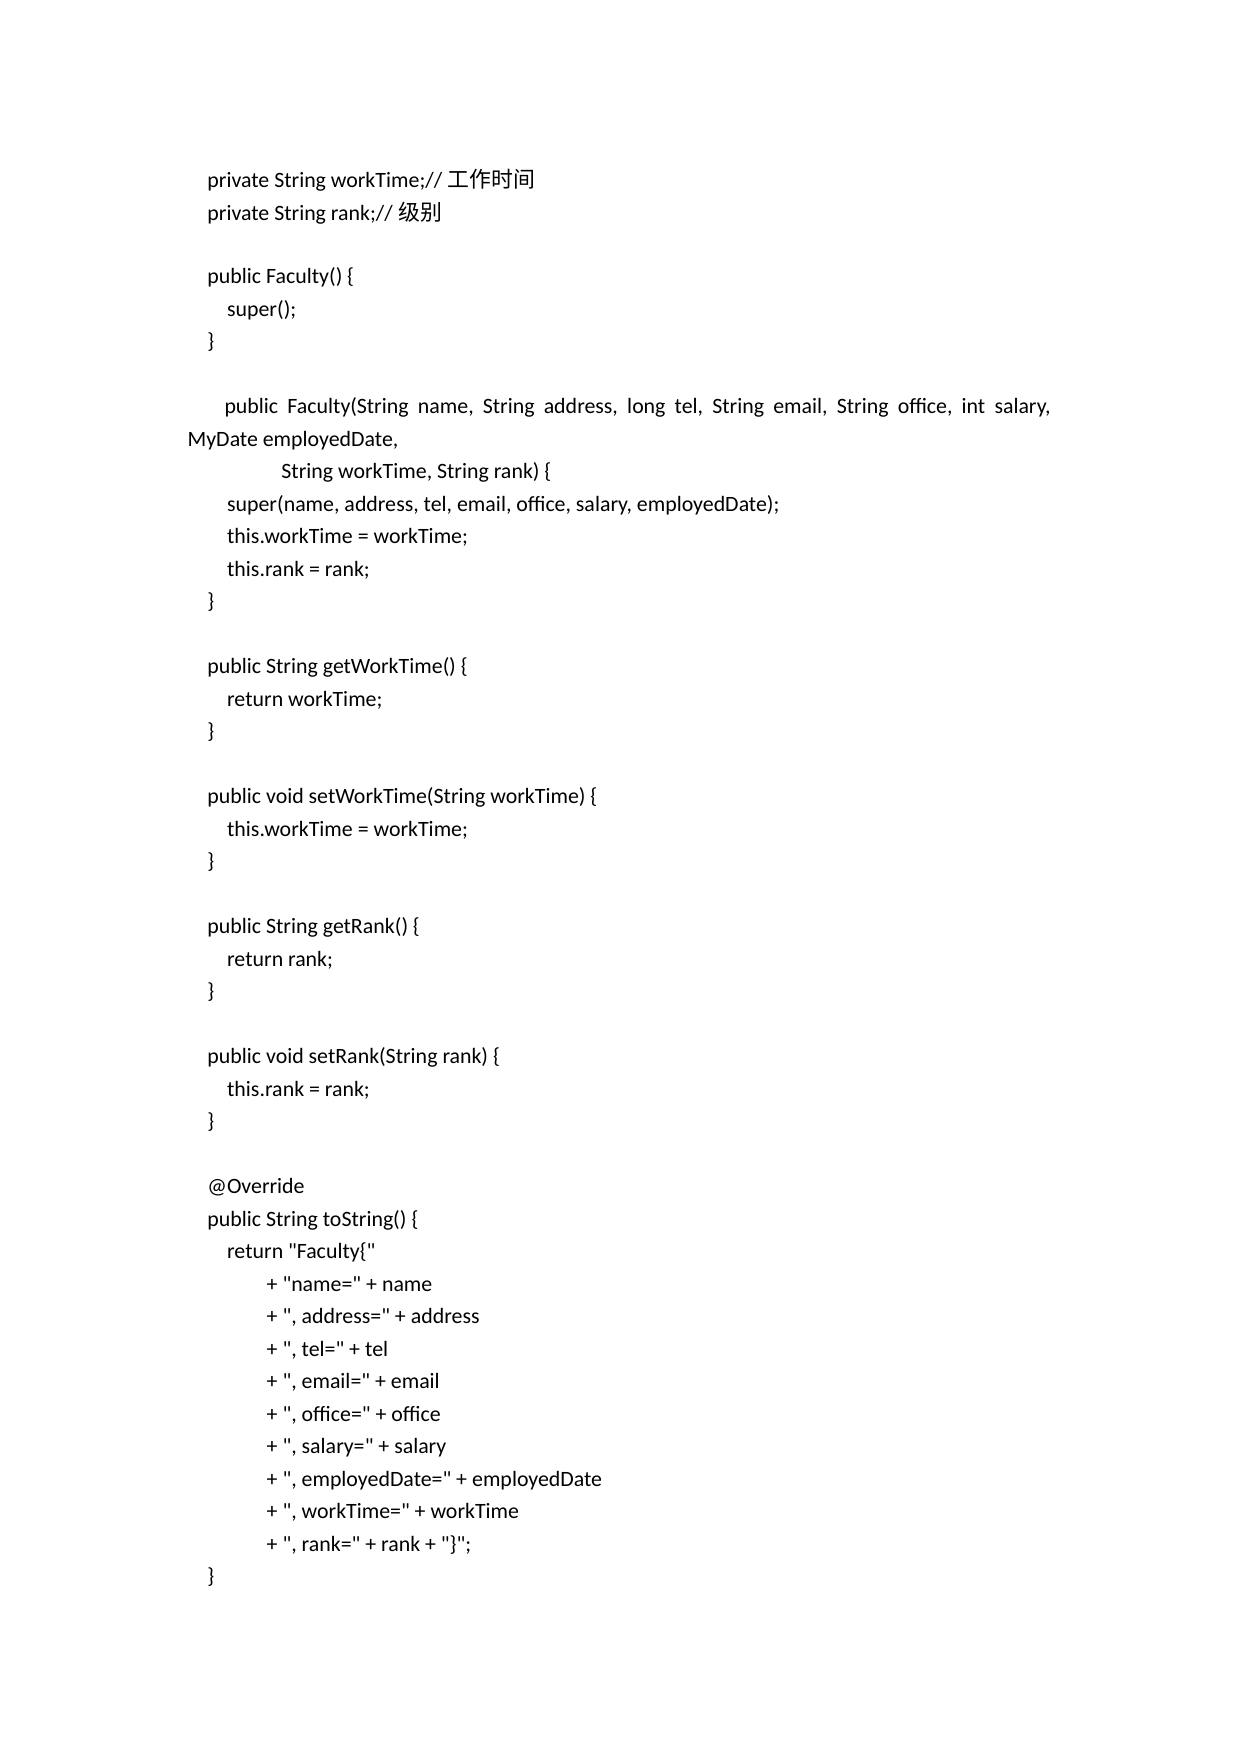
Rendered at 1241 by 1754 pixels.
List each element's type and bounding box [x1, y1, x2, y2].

text [187, 162, 1053, 1592]
